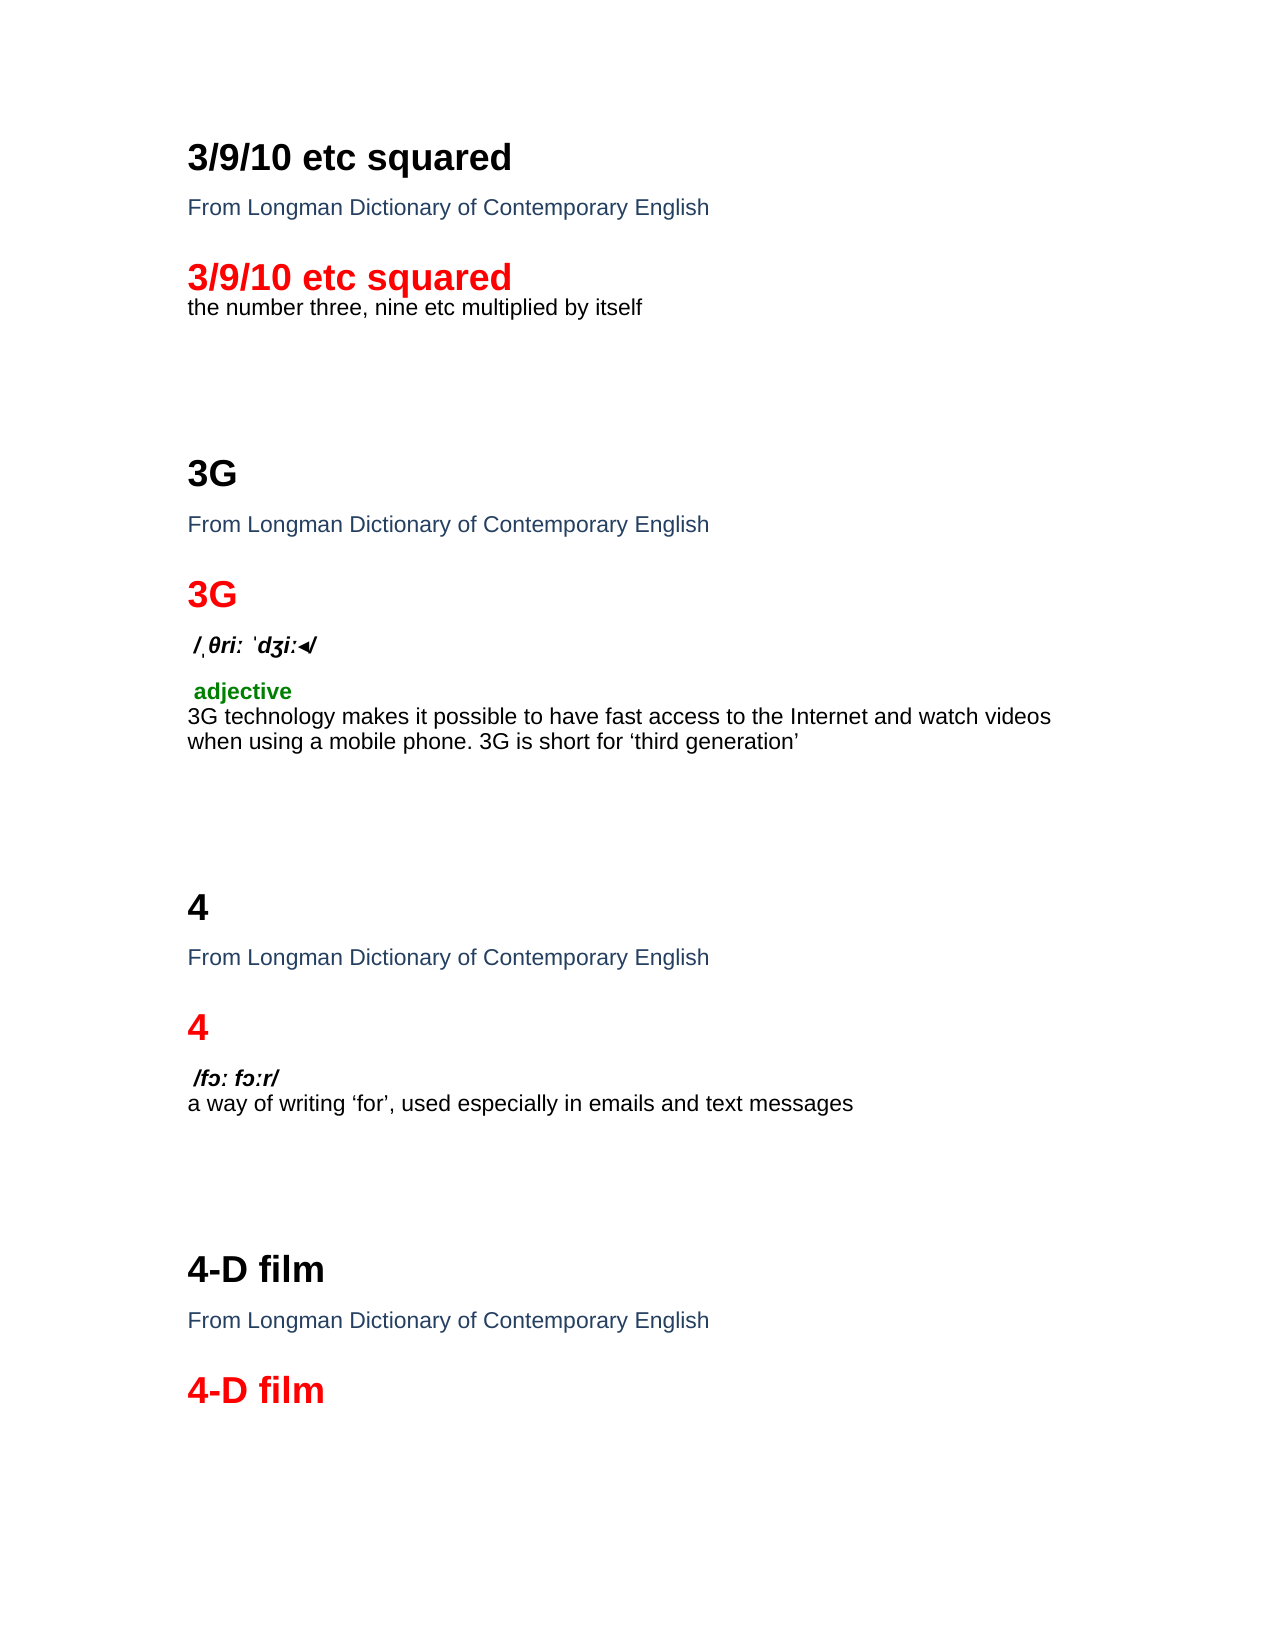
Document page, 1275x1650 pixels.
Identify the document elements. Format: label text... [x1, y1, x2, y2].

subtitle 4 [187, 900, 1087, 925]
subtitle 3/9/10 etc squared [407, 271, 1087, 296]
subtitle 3/9/10 etc squared [187, 271, 402, 296]
subtitle adjective [187, 679, 1087, 704]
subtitle 4-D film [187, 1262, 1087, 1287]
subtitle 3G [187, 467, 1087, 492]
text the number three, nine etc multiplied by itself [187, 296, 1087, 321]
text a way of writing ‘for’, used especially in emails and text messages [187, 1092, 1087, 1117]
subtitle 4 [187, 1021, 1087, 1046]
subtitle From Longman Dictionary of Contemporary English [187, 946, 1087, 971]
subtitle /ˌθriː ˈdʒiː◂/ [187, 633, 1087, 658]
subtitle From Longman Dictionary of Contemporary English [187, 512, 1087, 537]
subtitle From Longman Dictionary of Contemporary English [187, 1308, 1087, 1333]
subtitle 3G [187, 587, 1087, 612]
subtitle From Longman Dictionary of Contemporary English [187, 196, 1087, 221]
subtitle 3/9/10 etc squared [187, 150, 402, 175]
subtitle /fɔː fɔːr/ [187, 1067, 1087, 1092]
subtitle 3/9/10 etc squared [407, 150, 1087, 175]
subtitle 4-D film [187, 1383, 1087, 1408]
text 3G technology makes it possible to have fast access to the Internet and watch videos when using a mobile phone. 3G is short for ‘third generation’ [187, 704, 1087, 754]
